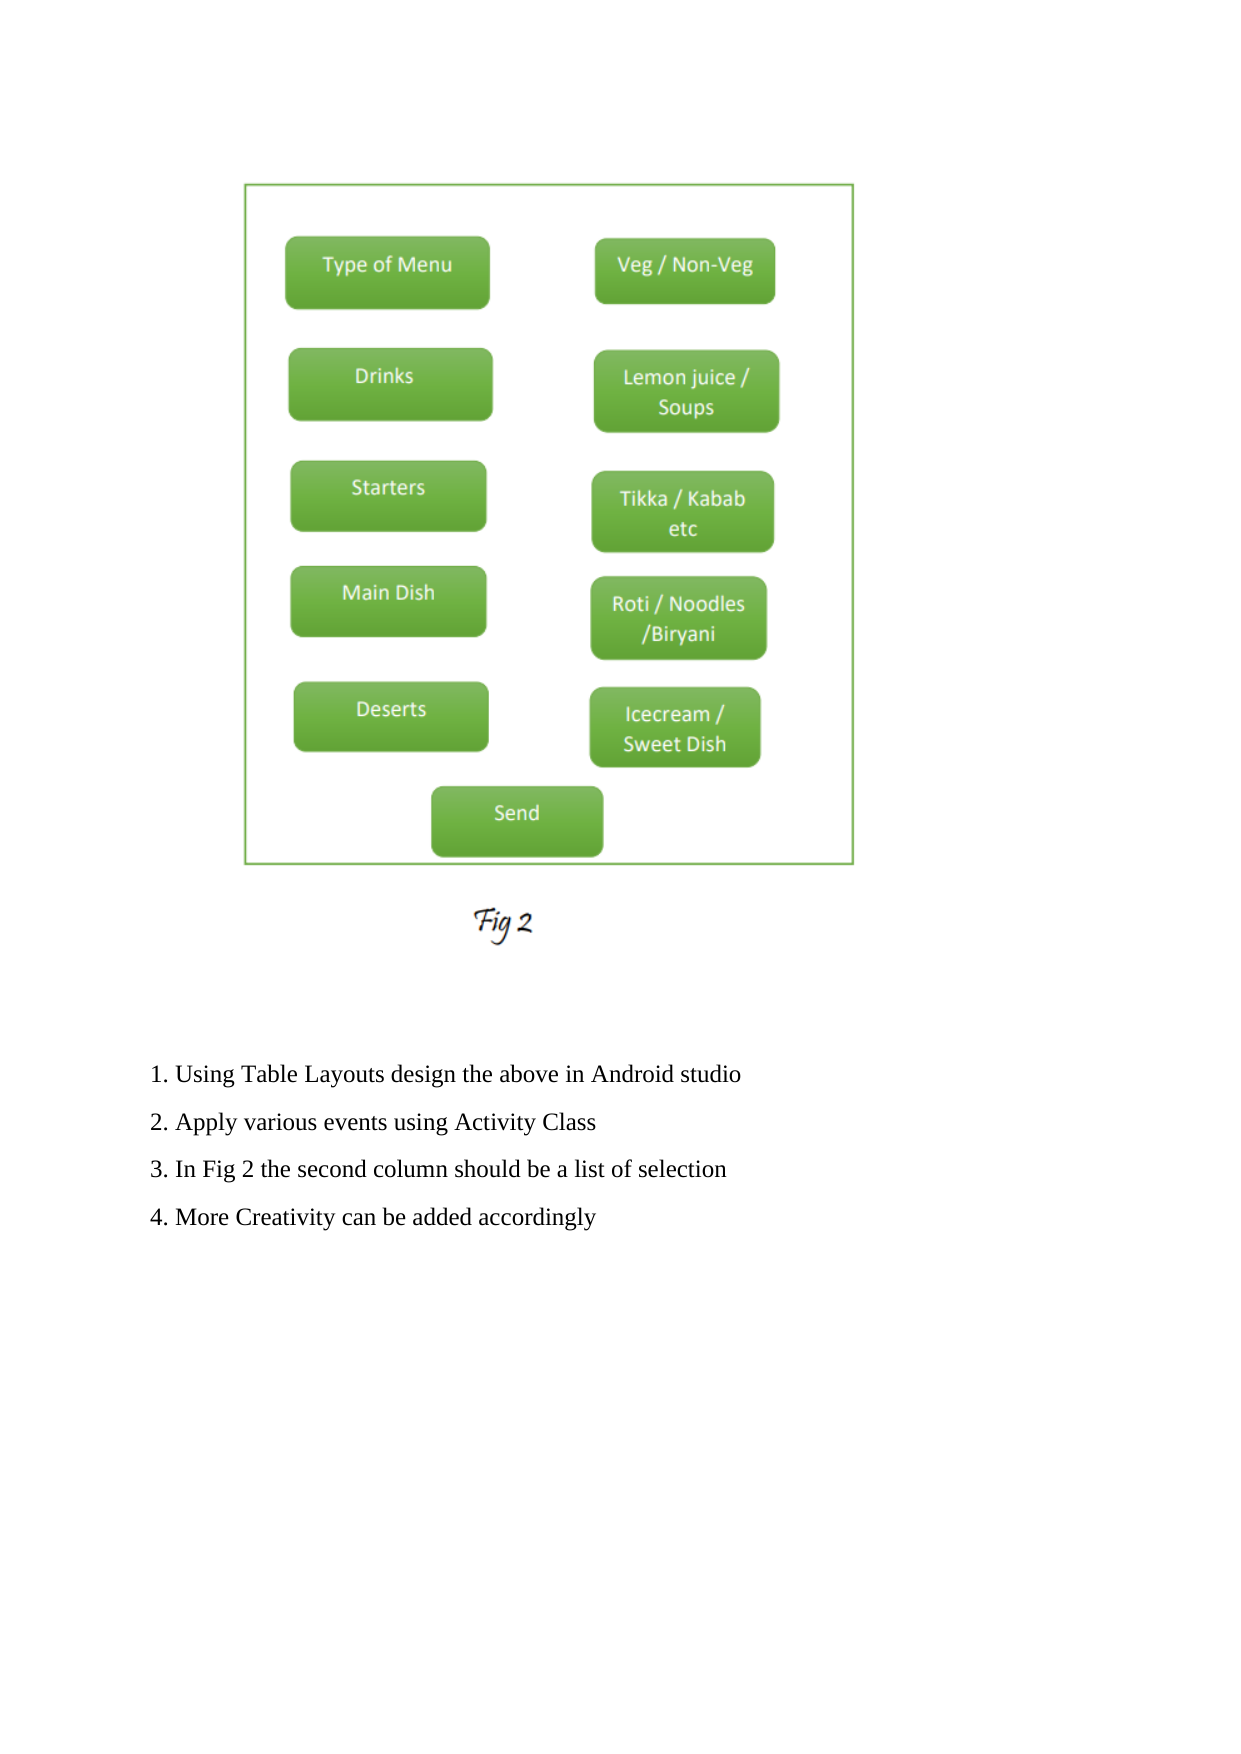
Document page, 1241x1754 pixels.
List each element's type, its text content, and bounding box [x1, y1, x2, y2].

picture [150, 150, 988, 993]
text 4. More Creativity can be added accordingly [150, 1202, 1090, 1261]
text 3. In Fig 2 the second column should be a list of selection [150, 1154, 1090, 1183]
text 1. Using Table Layouts design the above in Android studio [150, 1059, 1090, 1088]
text 2. Apply various events using Activity Class [150, 1107, 1090, 1136]
